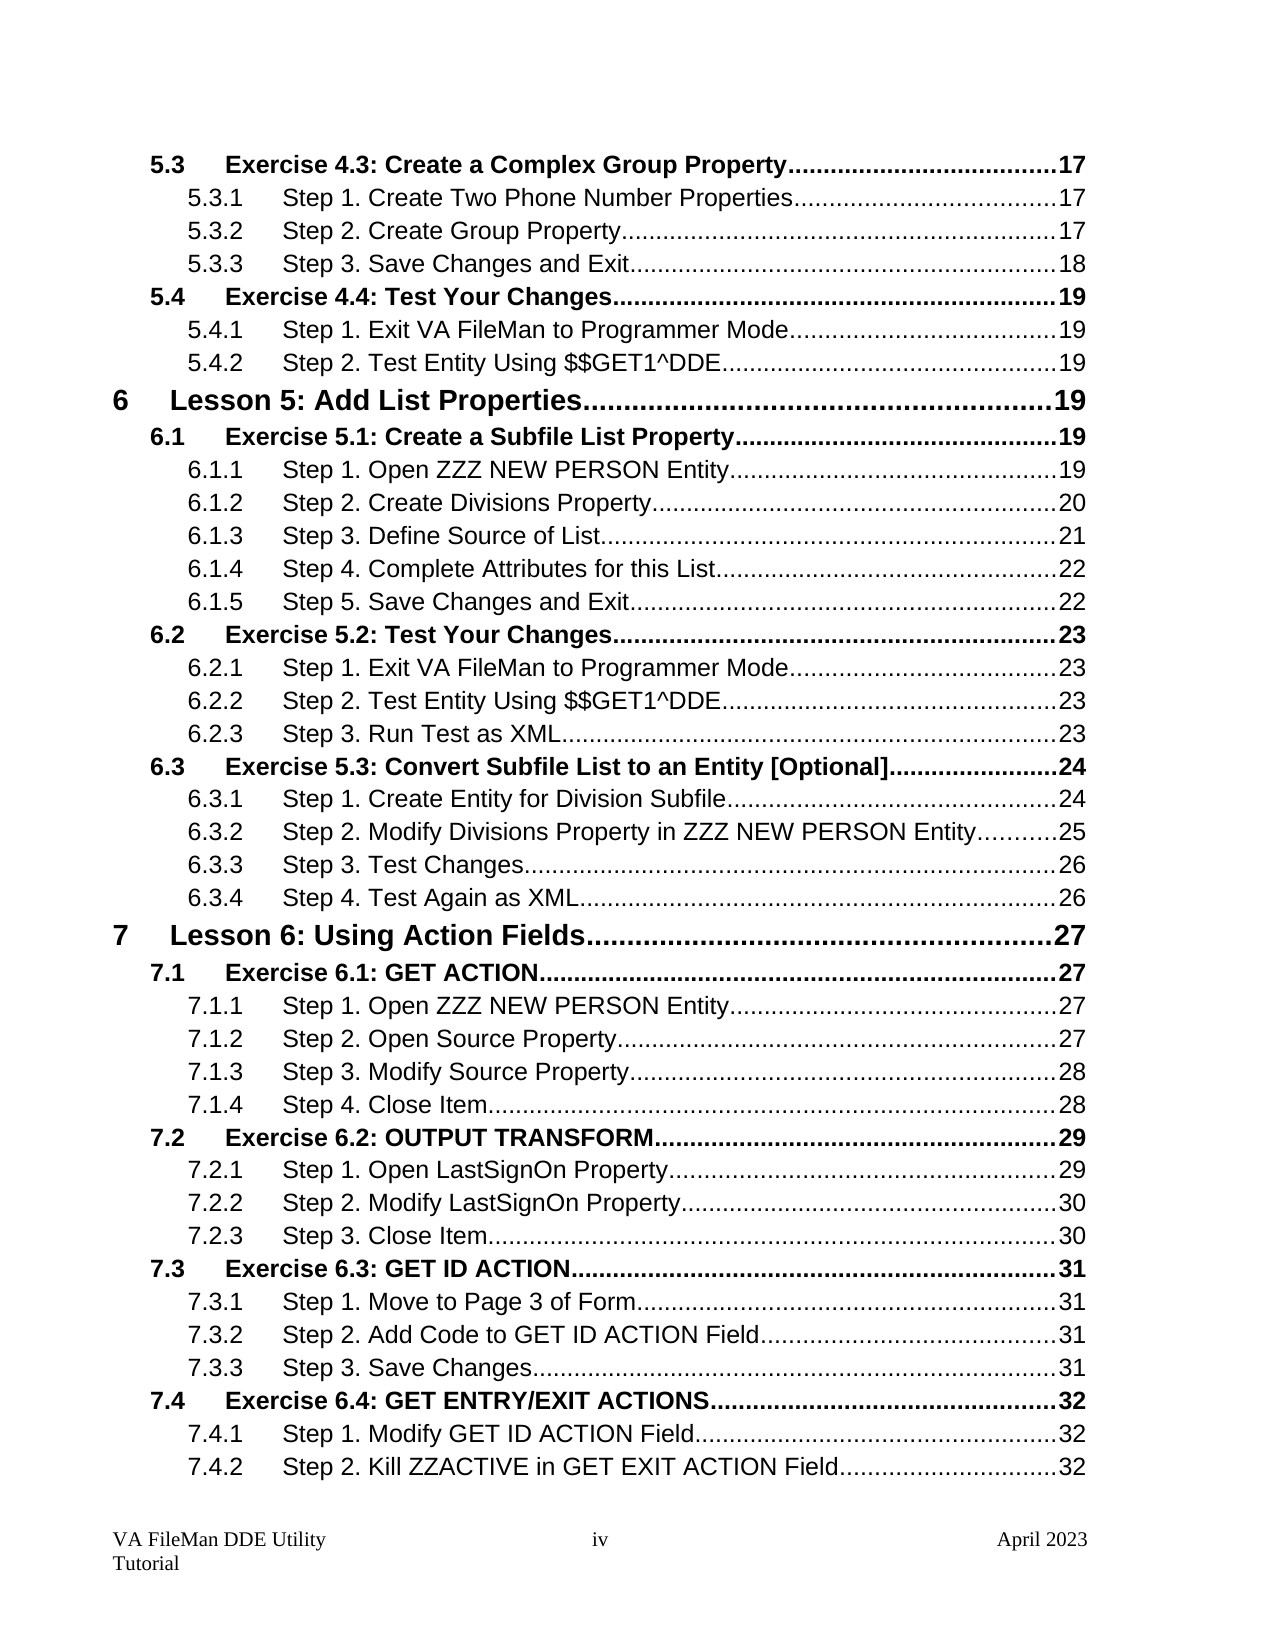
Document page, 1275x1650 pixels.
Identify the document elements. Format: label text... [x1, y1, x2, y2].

text 5.4 Exercise 4.4: Test Your Changes 19 [150, 282, 1162, 310]
text 6.1 Exercise 5.1: Create a Subfile List Property 19 [150, 422, 1162, 451]
text 6 Lesson 5: Add List Properties 19 [112, 382, 1162, 416]
text 7.4.1 Step 1. Modify GET ID ACTION Field 32 [187, 1419, 1162, 1447]
text 6.3.2 Step 2. Modify Divisions Property in ZZZ NEW PERSON Entity 25 [187, 817, 1162, 846]
text 7.2.1 Step 1. Open LastSignOn Property 29 [187, 1155, 1162, 1184]
text 6.2.1 Step 1. Exit VA FileMan to Programmer Mode 23 [187, 653, 1162, 681]
text 7.2.3 Step 3. Close Item 30 [187, 1221, 1162, 1250]
text 5.3.3 Step 3. Save Changes and Exit 18 [187, 249, 1162, 277]
text 6.1.2 Step 2. Create Divisions Property 20 [187, 488, 1162, 517]
text 6.3.1 Step 1. Create Entity for Division Subfile 24 [187, 784, 1162, 813]
text 7.1 Exercise 6.1: GET ACTION 27 [150, 958, 1162, 987]
text 7.4.2 Step 2. Kill ZZACTIVE in GET EXIT ACTION Field 32 [187, 1452, 1162, 1480]
text 5.4.1 Step 1. Exit VA FileMan to Programmer Mode 19 [187, 314, 1162, 343]
text 6.2 Exercise 5.2: Test Your Changes 23 [150, 620, 1162, 648]
text 7.1.3 Step 3. Modify Source Property 28 [187, 1057, 1162, 1085]
text 6.2.3 Step 3. Run Test as XML 23 [187, 718, 1162, 747]
text 7.3 Exercise 6.3: GET ID ACTION 31 [150, 1254, 1162, 1283]
text 7.2.2 Step 2. Modify LastSignOn Property 30 [187, 1188, 1162, 1217]
text 7.1.1 Step 1. Open ZZZ NEW PERSON Entity 27 [187, 991, 1162, 1019]
text 6.3 Exercise 5.3: Convert Subfile List to an Entity [Optional] 24 [150, 751, 1162, 780]
text 7.3.3 Step 3. Save Changes 31 [187, 1353, 1162, 1382]
text 7.1.4 Step 4. Close Item 28 [187, 1089, 1162, 1118]
text 7.3.2 Step 2. Add Code to GET ID ACTION Field 31 [187, 1320, 1162, 1349]
text 7 Lesson 6: Using Action Fields 27 [112, 918, 1162, 952]
text 6.1.5 Step 5. Save Changes and Exit 22 [187, 587, 1162, 616]
text 5.3 Exercise 4.3: Create a Complex Group Property 17 [150, 150, 1162, 179]
text 6.2.2 Step 2. Test Entity Using $$GET1^DDE 23 [187, 686, 1162, 714]
text 6.1.3 Step 3. Define Source of List 21 [187, 521, 1162, 550]
text 7.1.2 Step 2. Open Source Property 27 [187, 1024, 1162, 1052]
text 5.3.2 Step 2. Create Group Property 17 [187, 216, 1162, 244]
text 7.4 Exercise 6.4: GET ENTRY/EXIT ACTIONS 32 [150, 1386, 1162, 1414]
text 6.1.1 Step 1. Open ZZZ NEW PERSON Entity 19 [187, 455, 1162, 484]
text 7.2 Exercise 6.2: OUTPUT TRANSFORM 29 [150, 1122, 1162, 1151]
text 5.4.2 Step 2. Test Entity Using $$GET1^DDE 19 [187, 347, 1162, 376]
text 7.3.1 Step 1. Move to Page 3 of Form 31 [187, 1287, 1162, 1316]
text 5.3.1 Step 1. Create Two Phone Number Properties 17 [187, 183, 1162, 212]
text 6.3.3 Step 3. Test Changes 26 [187, 850, 1162, 879]
text 6.1.4 Step 4. Complete Attributes for this List 22 [187, 554, 1162, 583]
text 6.3.4 Step 4. Test Again as XML 26 [187, 883, 1162, 912]
